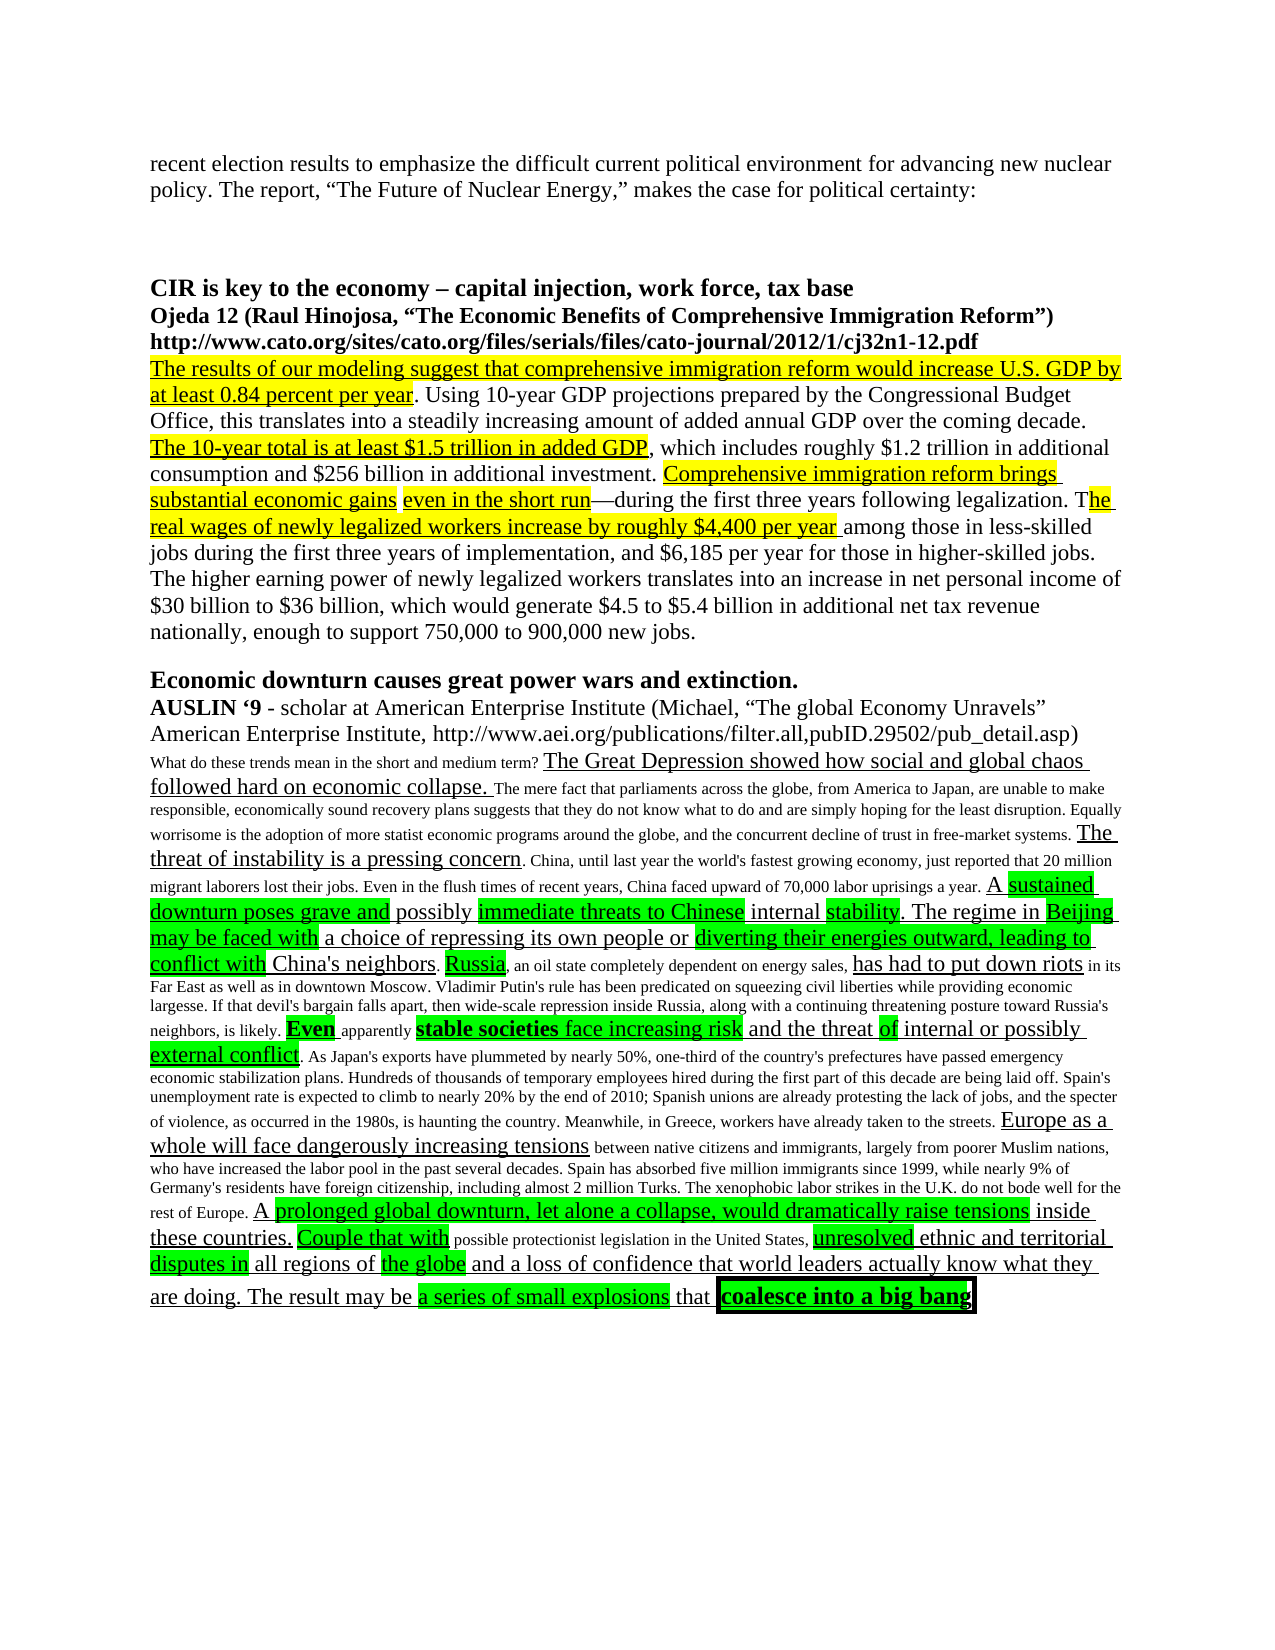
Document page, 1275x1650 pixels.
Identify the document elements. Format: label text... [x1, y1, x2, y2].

subtitle CIR is key to the economy – capital injection, work force, tax base [150, 273, 1125, 302]
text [150, 150, 1125, 203]
text The results of our modeling suggest that comprehensive immigration reform would increase U.S. GDP by at least 0.84 percent per year. Using 10-year GDP projections prepared by the Congressional Budget Office, this translates into a steadily increasing amount of added annual GDP over the coming decade. The 10-year total is at least $1.5 trillion in added GDP, which includes roughly $1.2 trillion in additional consumption and $256 billion in additional investment. Comprehensive immigration reform brings substantial economic gains even in the short run—during the first three years following legalization. The real wages of newly legalized workers increase by roughly $4,400 per year among those in less-skilled jobs during the first three years of implementation, and $6,185 per year for those in higher-skilled jobs. The higher earning power of newly legalized workers translates into an increase in net personal income of $30 billion to $36 billion, which would generate $4.5 to $5.4 billion in additional net tax revenue nationally, enough to support 750,000 to 900,000 new jobs. [150, 354, 1125, 644]
text Ojeda 12 (Raul Hinojosa, “The Economic Benefits of Comprehensive Immigration Reform”) http://www.cato.org/sites/cato.org/files/serials/files/cato-journal/2012/1/cj32n1-12.pdf [150, 302, 1125, 354]
text What do these trends mean in the short and medium term? The Great Depression showed how social and global chaos followed hard on economic collapse. The mere fact that parliaments across the globe, from America to Japan, are unable to make responsible, economically sound recovery plans suggests that they do not know what to do and are simply hoping for the least disruption. Equally worrisome is the adoption of more statist economic programs around the globe, and the concurrent decline of trust in free-market systems. The threat of instability is a pressing concern. China, until last year the world's fastest growing economy, just reported that 20 million migrant laborers lost their jobs. Even in the flush times of recent years, China faced upward of 70,000 labor uprisings a year. A sustained downturn poses grave and possibly immediate threats to Chinese internal stability. The regime in Beijing may be faced with a choice of repressing its own people or diverting their energies outward, leading to conflict with China's neighbors. Russia, an oil state completely dependent on energy sales, has had to put down riots in its Far East as well as in downtown Moscow. Vladimir Putin's rule has been predicated on squeezing civil liberties while providing economic largesse. If that devil's bargain falls apart, then wide-scale repression inside Russia, along with a continuing threatening posture toward Russia's neighbors, is likely. Even apparently stable societies face increasing risk and the threat of internal or possibly external conflict. As Japan's exports have plummeted by nearly 50%, one-third of the country's prefectures have passed emergency economic stabilization plans. Hundreds of thousands of temporary employees hired during the first part of this decade are being laid off. Spain's unemployment rate is expected to climb to nearly 20% by the end of 2010; Spanish unions are already protesting the lack of jobs, and the specter of violence, as occurred in the 1980s, is haunting the country. Meanwhile, in Greece, workers have already taken to the streets. Europe as a whole will face dangerously increasing tensions between native citizens and immigrants, largely from poorer Muslim nations, who have increased the labor pool in the past several decades. Spain has absorbed five million immigrants since 1999, while nearly 9% of Germany's residents have foreign citizenship, including almost 2 million Turks. The xenophobic labor strikes in the U.K. do not bode well for the rest of Europe. A prolonged global downturn, let alone a collapse, would dramatically raise tensions inside these countries. Couple that with possible protectionist legislation in the United States, unresolved ethnic and territorial disputes in all regions of the globe and a loss of confidence that world leaders actually know what they are doing. The result may be a series of small explosions that coalesce into a big bang [150, 747, 1125, 1314]
text AUSLIN ‘9 - scholar at American Enterprise Institute (Michael, “The global Economy Unravels” American Enterprise Institute, http://www.aei.org/publications/filter.all,pubID.29502/pub_detail.asp) [150, 694, 1125, 747]
text Economic downturn causes great power wars and extinction. [150, 665, 1125, 694]
